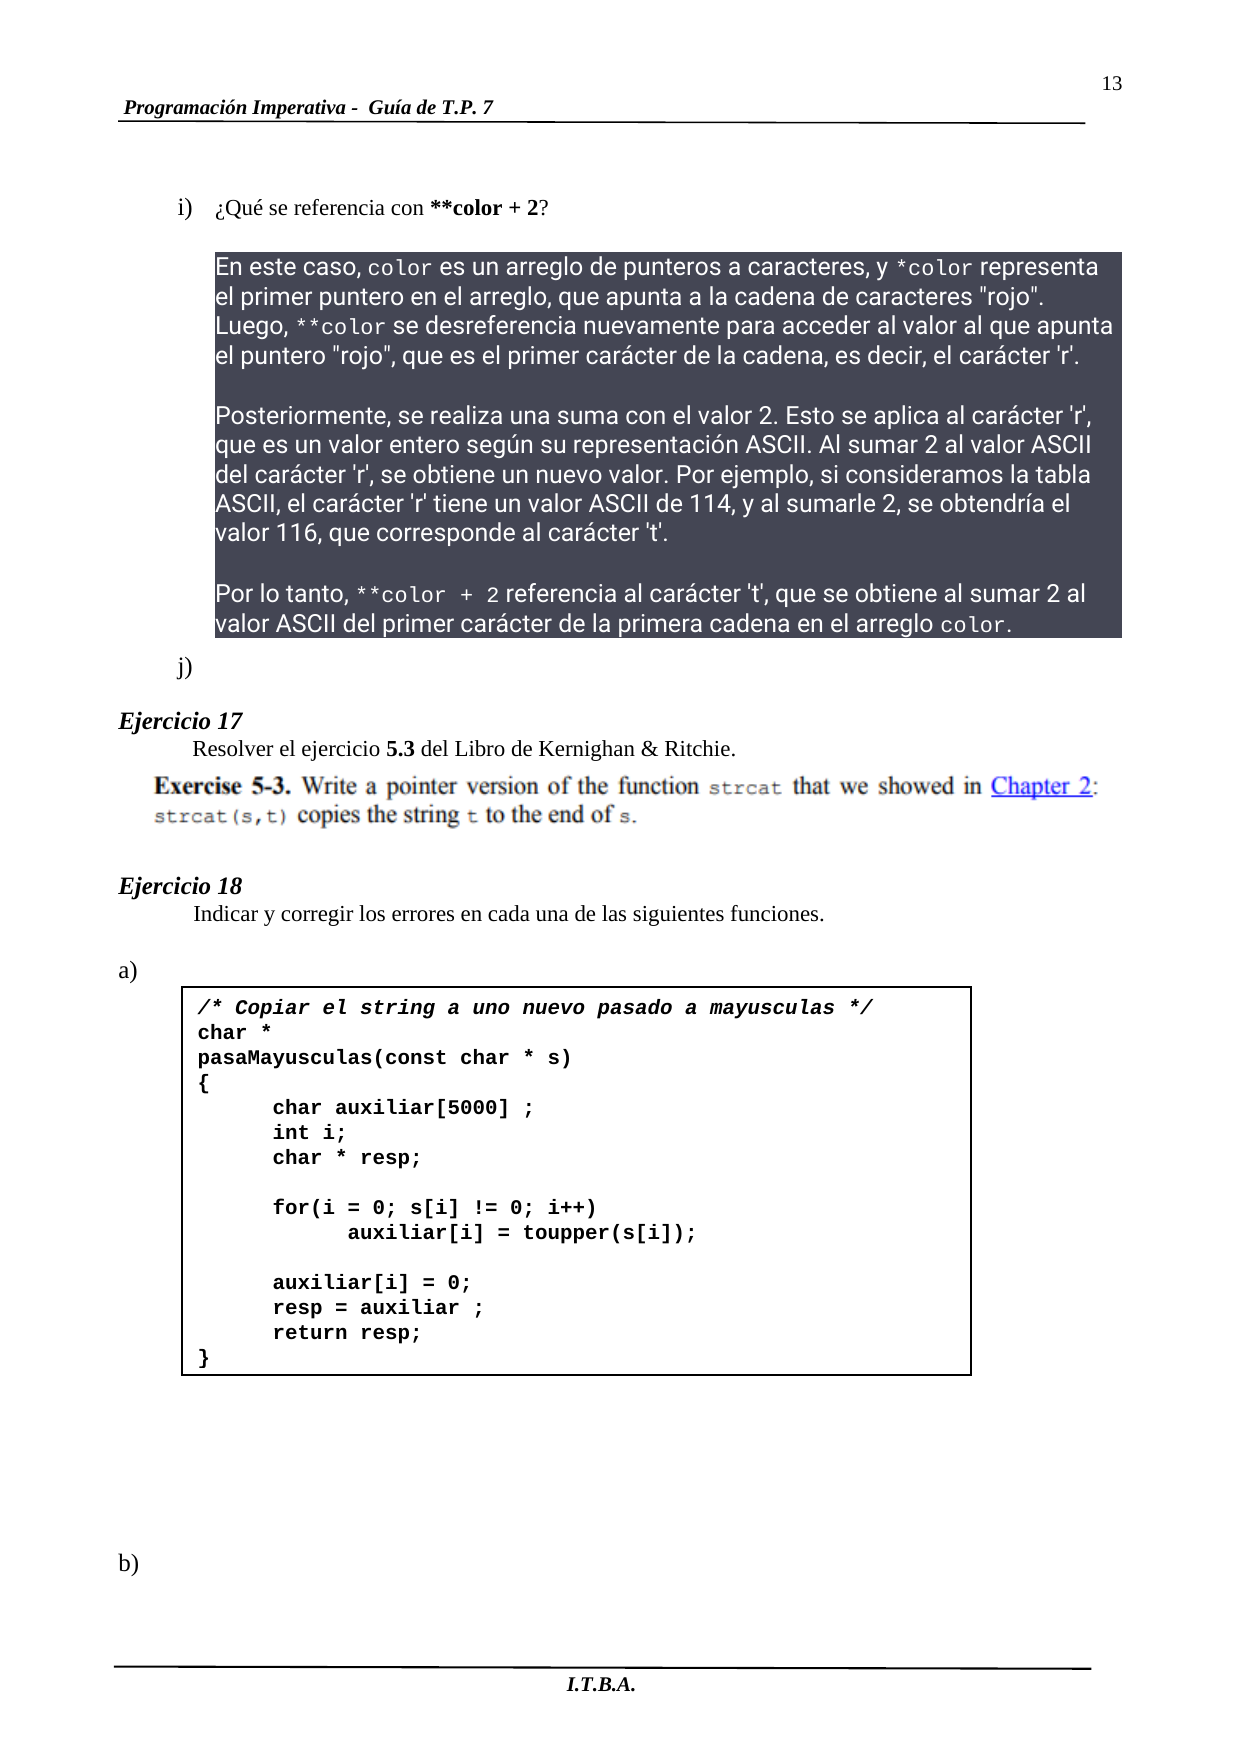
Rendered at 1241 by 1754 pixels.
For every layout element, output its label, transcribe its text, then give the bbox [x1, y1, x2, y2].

text a) [118, 955, 1122, 984]
picture [147, 761, 1137, 843]
text Posteriormente, se realiza una suma con el valor 2. Esto se aplica al carácter 'r', que es un valor entero según su representación ASCII. Al sumar 2 al valor ASCII del carácter 'r', se obtiene un nuevo valor. Por ejemplo, si consideramos la tabla ASCII, el carácter 'r' tiene un valor ASCII de 114, y al sumarle 2, se obtendría el valor 116, que corresponde al carácter 't'. [215, 401, 1122, 548]
text Por lo tanto, **color + 2 referencia al carácter 't', que se obtiene al sumar 2 al valor ASCII del primer carácter de la primera cadena en el arreglo color. [215, 579, 1122, 638]
text Indicar y corregir los errores en cada una de las siguientes funciones. [118, 900, 1122, 926]
text Ejercicio 18 [118, 871, 1122, 900]
text Ejercicio 17 [118, 706, 1122, 735]
list ¿Qué se referencia con **color + 2? [177, 192, 1122, 221]
text b) [118, 1548, 1122, 1577]
text En este caso, color es un arreglo de punteros a caracteres, y *color representa el primer puntero en el arreglo, que apunta a la cadena de caracteres "rojo". Luego, **color se desreferencia nuevamente para acceder al valor al que apunta el puntero "rojo", que es el primer carácter de la cadena, es decir, el carácter 'r'. [215, 252, 1122, 370]
text Resolver el ejercicio 5.3 del Libro de Kernighan & Ritchie. [118, 735, 1122, 761]
